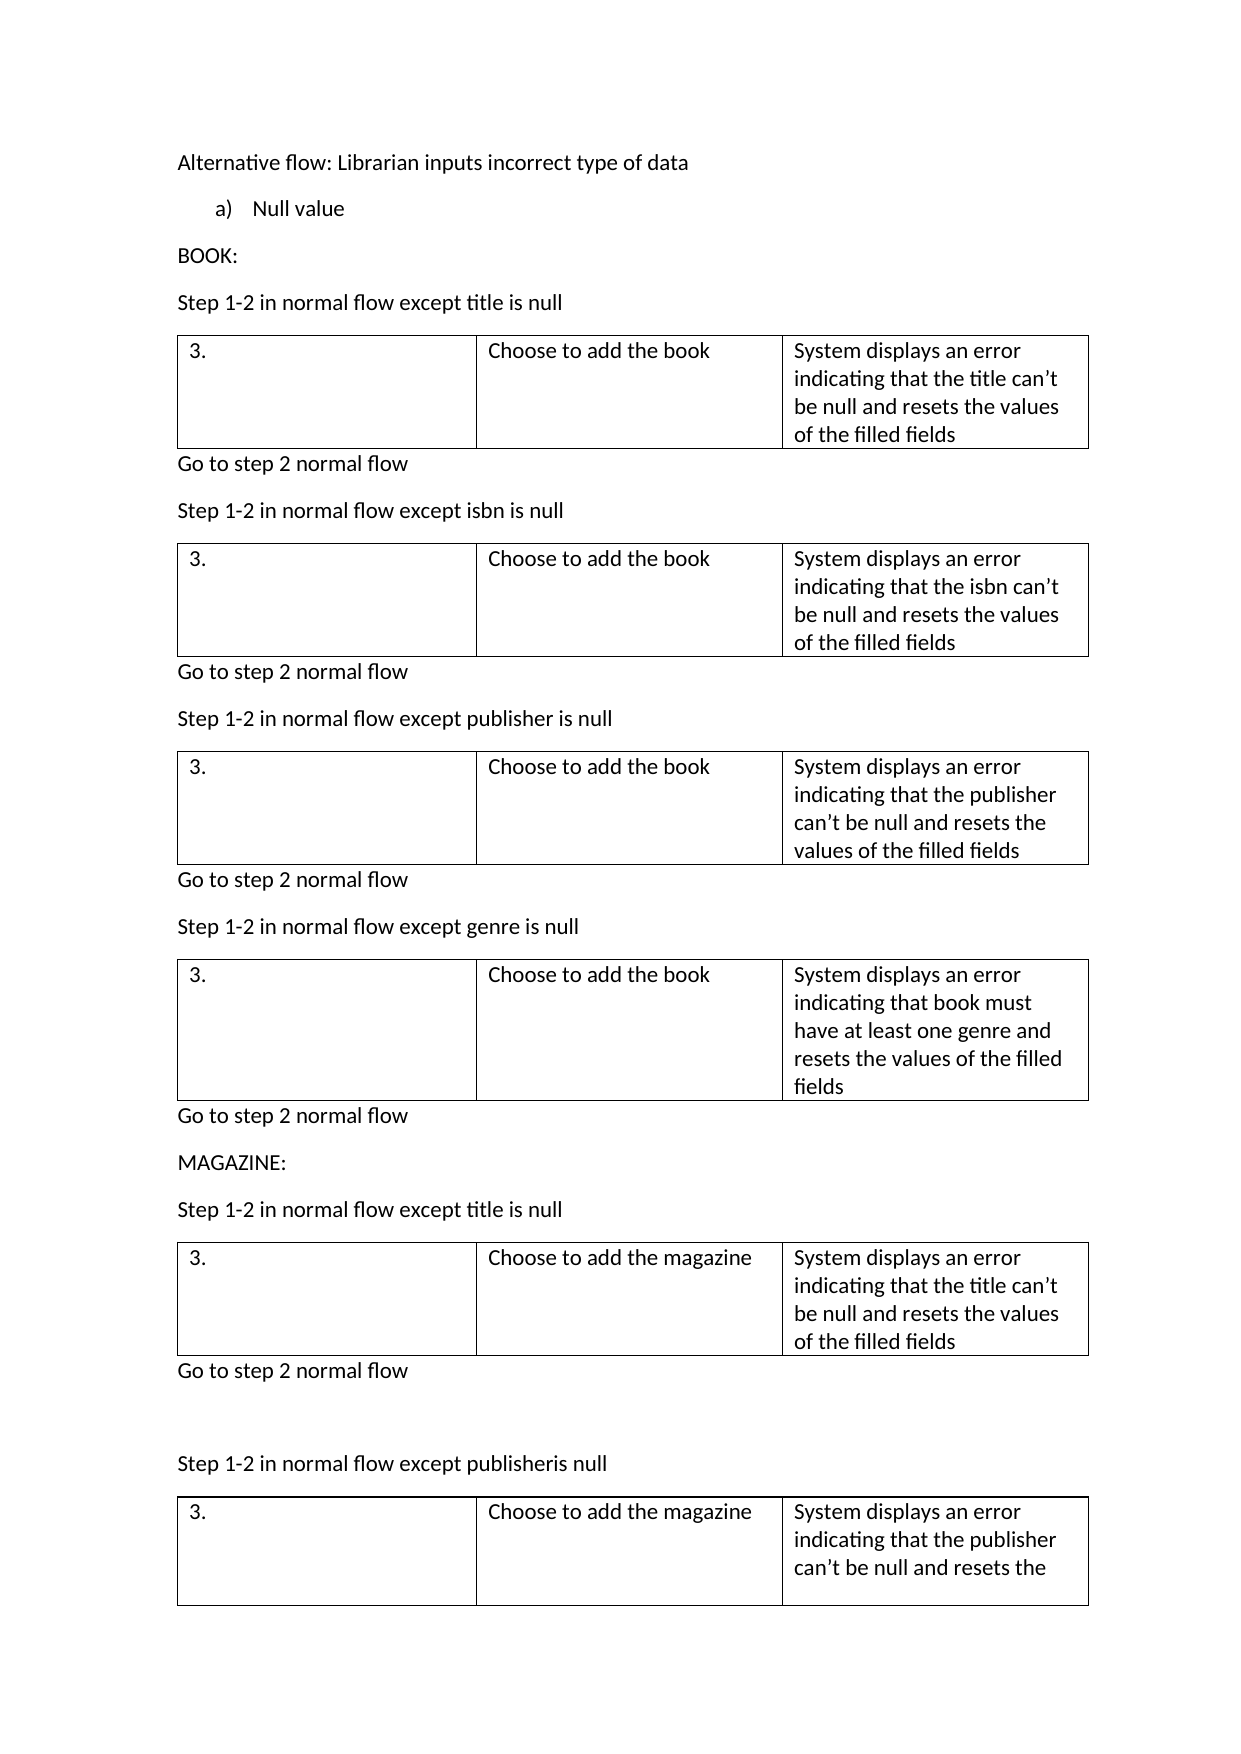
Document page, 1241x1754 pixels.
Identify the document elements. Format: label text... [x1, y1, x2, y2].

text Step 1-2 in normal flow except publisher is null [177, 704, 1063, 732]
text Step 1-2 in normal flow except title is null [177, 1195, 1063, 1223]
table_header System displays an error indicating that book must have at least one genre and resets the values of the filled fields [783, 960, 1088, 1100]
table_header 3. [178, 544, 476, 656]
table_header Choose to add the book [477, 336, 782, 448]
text Step 1-2 in normal flow except title is null [177, 288, 1063, 316]
list Null value [215, 194, 1063, 222]
text Go to step 2 normal flow [177, 1356, 1063, 1384]
table_header Choose to add the book [477, 960, 782, 1100]
text Go to step 2 normal flow [177, 449, 1063, 477]
table_header Choose to add the book [477, 752, 782, 864]
text MAGAZINE: [177, 1148, 1063, 1176]
table_header System displays an error indicating that the title can’t be null and resets the values of the filled fields [783, 336, 1088, 448]
text Step 1-2 in normal flow except publisheris null [177, 1449, 1063, 1478]
table_header Choose to add the magazine [477, 1498, 782, 1605]
text Go to step 2 normal flow [177, 865, 1063, 893]
table_header 3. [178, 752, 476, 864]
text Step 1-2 in normal flow except isbn is null [177, 496, 1063, 524]
text Step 1-2 in normal flow except genre is null [177, 912, 1063, 940]
table_header System displays an error indicating that the title can’t be null and resets the values of the filled fields [783, 1243, 1088, 1355]
table_header 3. [178, 960, 476, 1100]
table_header 3. [178, 336, 476, 448]
table_header System displays an error indicating that the publisher can’t be null and resets the values of the filled fields [783, 752, 1088, 864]
table_header 3. [178, 1243, 476, 1355]
table_header System displays an error indicating that the publisher can’t be null and resets the values of the filled fields [783, 1498, 1088, 1605]
text Go to step 2 normal flow [177, 1101, 1063, 1129]
table_header Choose to add the magazine [477, 1243, 782, 1355]
table_header 3. [178, 1498, 476, 1605]
text BOOK: [177, 241, 1063, 269]
table_header System displays an error indicating that the isbn can’t be null and resets the values of the filled fields [783, 544, 1088, 656]
table_header Choose to add the book [477, 544, 782, 656]
text Alternative flow: Librarian inputs incorrect type of data [177, 148, 1063, 176]
text Go to step 2 normal flow [177, 657, 1063, 685]
